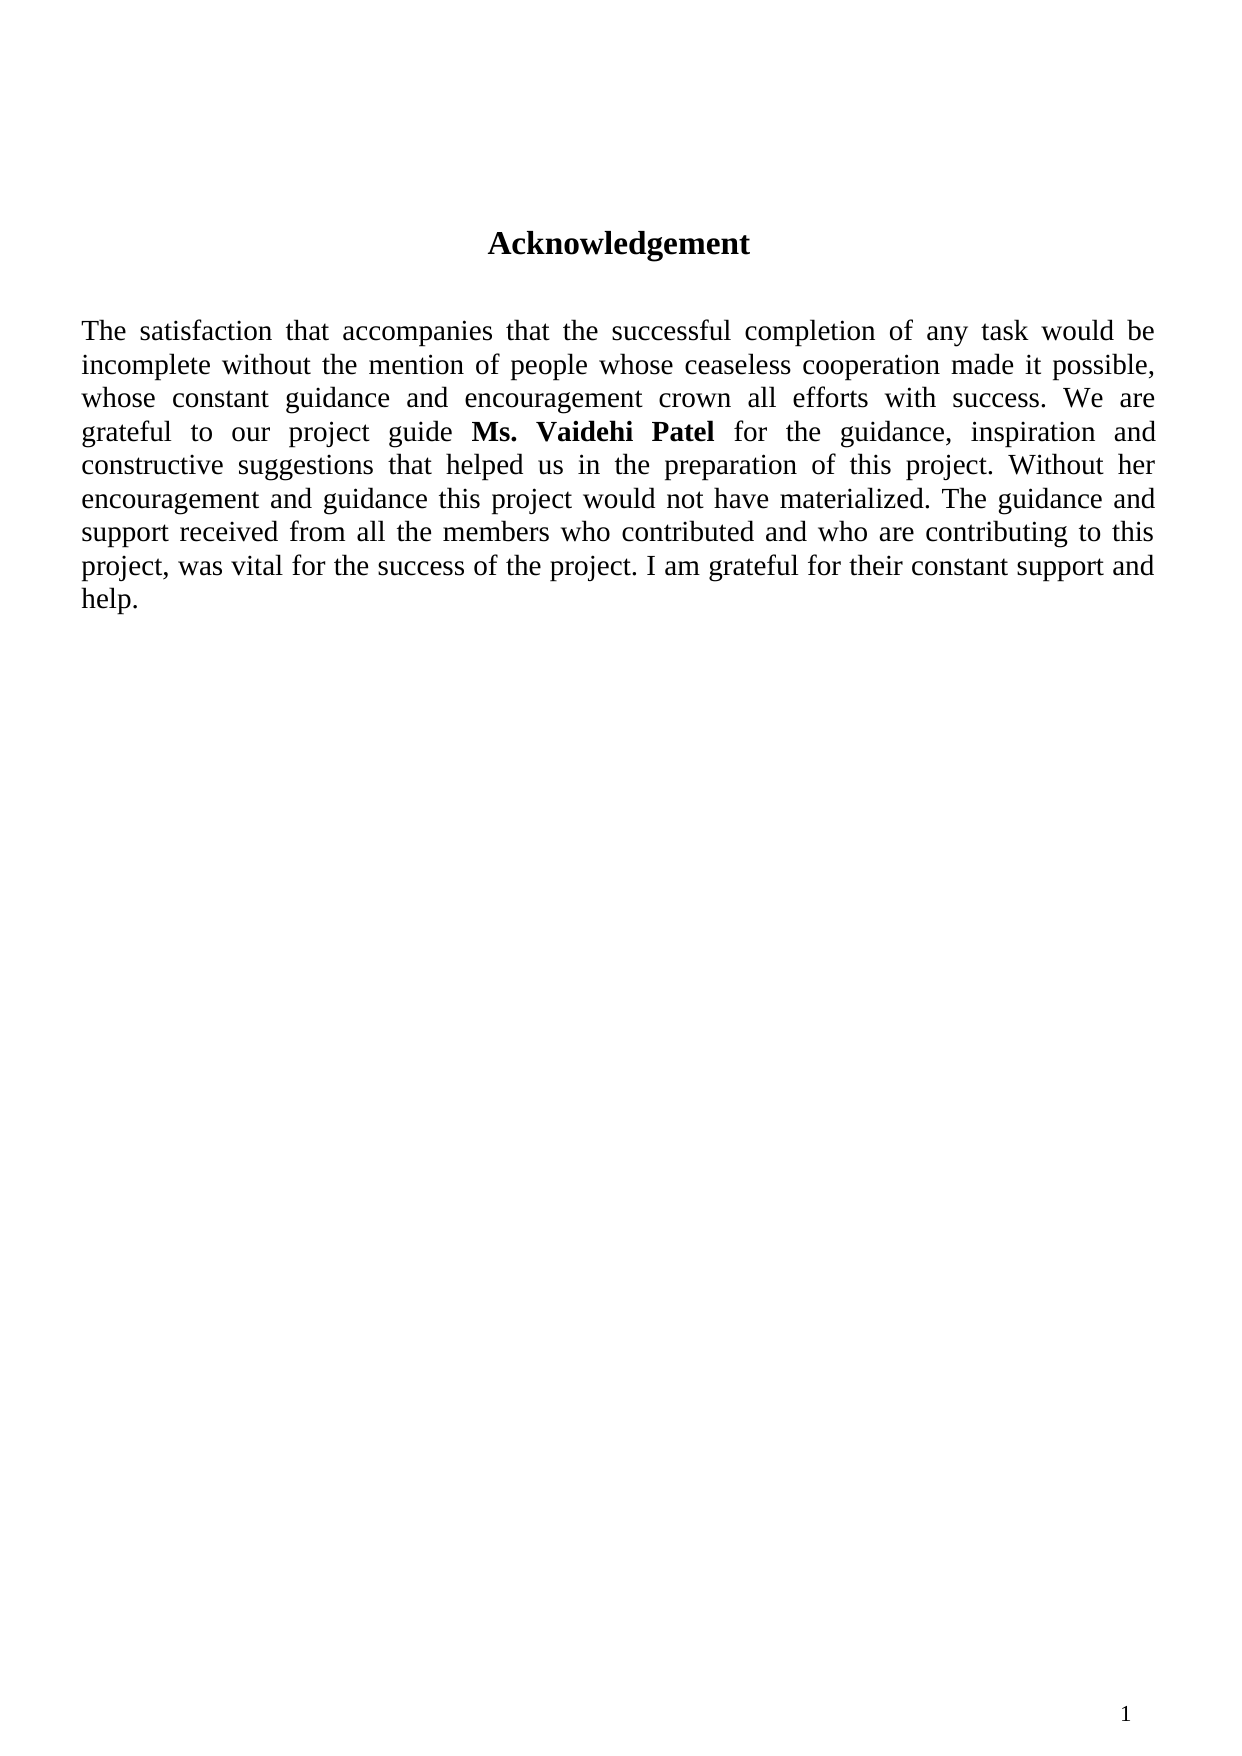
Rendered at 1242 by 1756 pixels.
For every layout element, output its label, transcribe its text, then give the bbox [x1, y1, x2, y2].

text The satisfaction that accompanies that the successful completion of any task would be incomplete without the mention of people whose ceaseless cooperation made it possible, whose constant guidance and encouragement crown all efforts with success. We are grateful to our project guide Ms. Vaidehi Patel for the guidance, inspiration and constructive suggestions that helped us in the preparation of this project. Without her encouragement and guidance this project would not have materialized. The guidance and support received from all the members who contributed and who are contributing to this project, was vital for the success of the project. I am grateful for their constant support and help. [81, 313, 1156, 615]
subtitle Acknowledgement [81, 223, 1156, 261]
